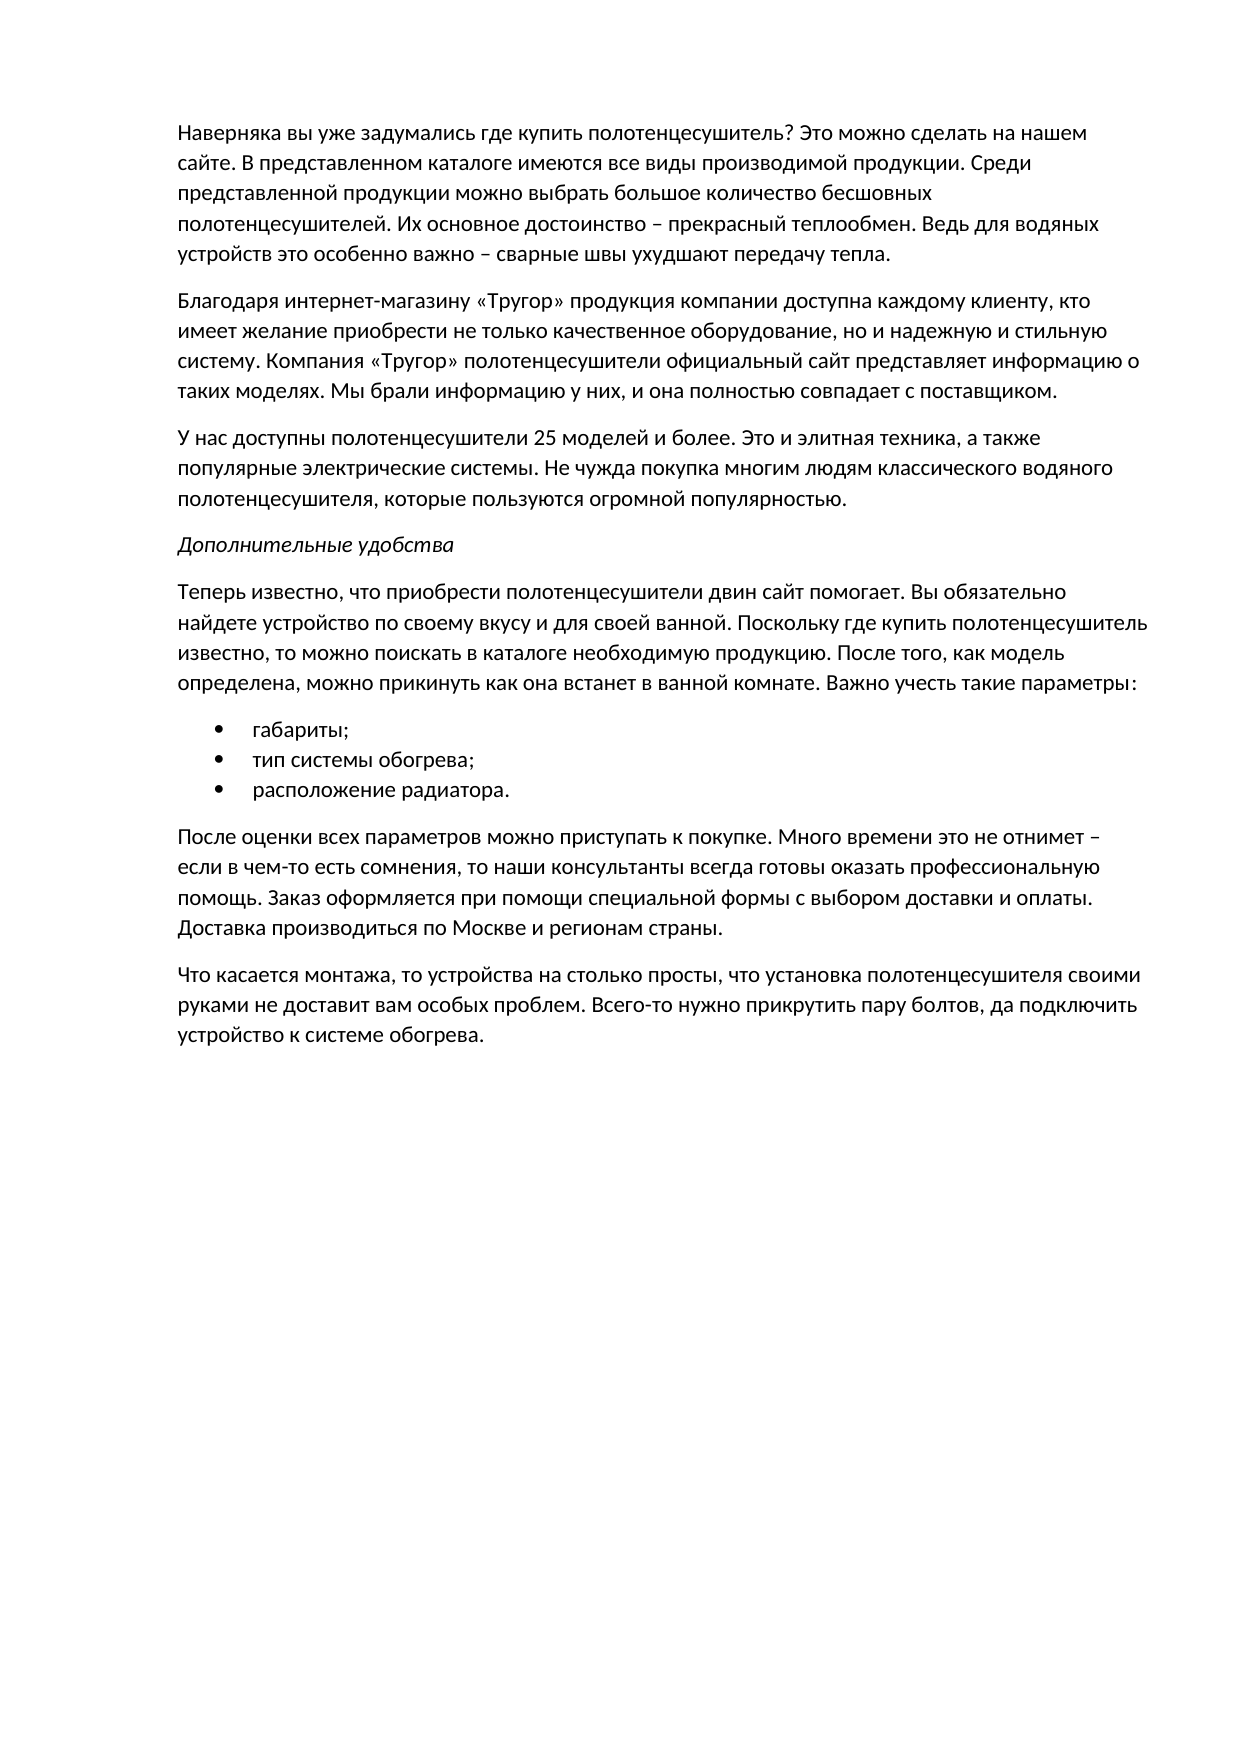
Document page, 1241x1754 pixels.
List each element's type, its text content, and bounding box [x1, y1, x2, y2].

text После оценки всех параметров можно приступать к покупке. Много времени это не отнимет – если в чем-то есть сомнения, то наши консультанты всегда готовы оказать профессиональную помощь. Заказ оформляется при помощи специальной формы с выбором доставки и оплаты. Доставка производиться по Москве и регионам страны. [177, 822, 1152, 941]
text Что касается монтажа, то устройства на столько просты, что установка полотенцесушителя своими руками не доставит вам особых проблем. Всего-то нужно прикрутить пару болтов, да подключить устройство к системе обогрева. [177, 960, 1152, 1048]
text Дополнительные удобства [177, 531, 1152, 559]
text Наверняка вы уже задумались где купить полотенцесушитель? Это можно сделать на нашем сайте. В представленном каталоге имеются все виды производимой продукции. Среди представленной продукции можно выбрать большое количество бесшовных полотенцесушителей. Их основное достоинство – прекрасный теплообмен. Ведь для водяных устройств это особенно важно – сварные швы ухудшают передачу тепла. [177, 118, 1152, 267]
text Теперь известно, что приобрести полотенцесушители двин сайт помогает. Вы обязательно найдете устройство по своему вкусу и для своей ванной. Поскольку где купить полотенцесушитель известно, то можно поискать в каталоге необходимую продукцию. После того, как модель определена, можно прикинуть как она встанет в ванной комнате. Важно учесть такие параметры: [177, 577, 1152, 696]
list тип системы обогрева; [215, 745, 1152, 773]
list габариты; [215, 715, 1152, 743]
text Благодаря интернет-магазину «Тругор» продукция компании доступна каждому клиенту, кто имеет желание приобрести не только качественное оборудование, но и надежную и стильную систему. Компания «Тругор» полотенцесушители официальный сайт представляет информацию о таких моделях. Мы брали информацию у них, и она полностью совпадает с поставщиком. [177, 286, 1152, 404]
text У нас доступны полотенцесушители 25 моделей и более. Это и элитная техника, а также популярные электрические системы. Не чужда покупка многим людям классического водяного полотенцесушителя, которые пользуются огромной популярностью. [177, 423, 1152, 512]
list расположение радиатора. [215, 775, 1152, 803]
